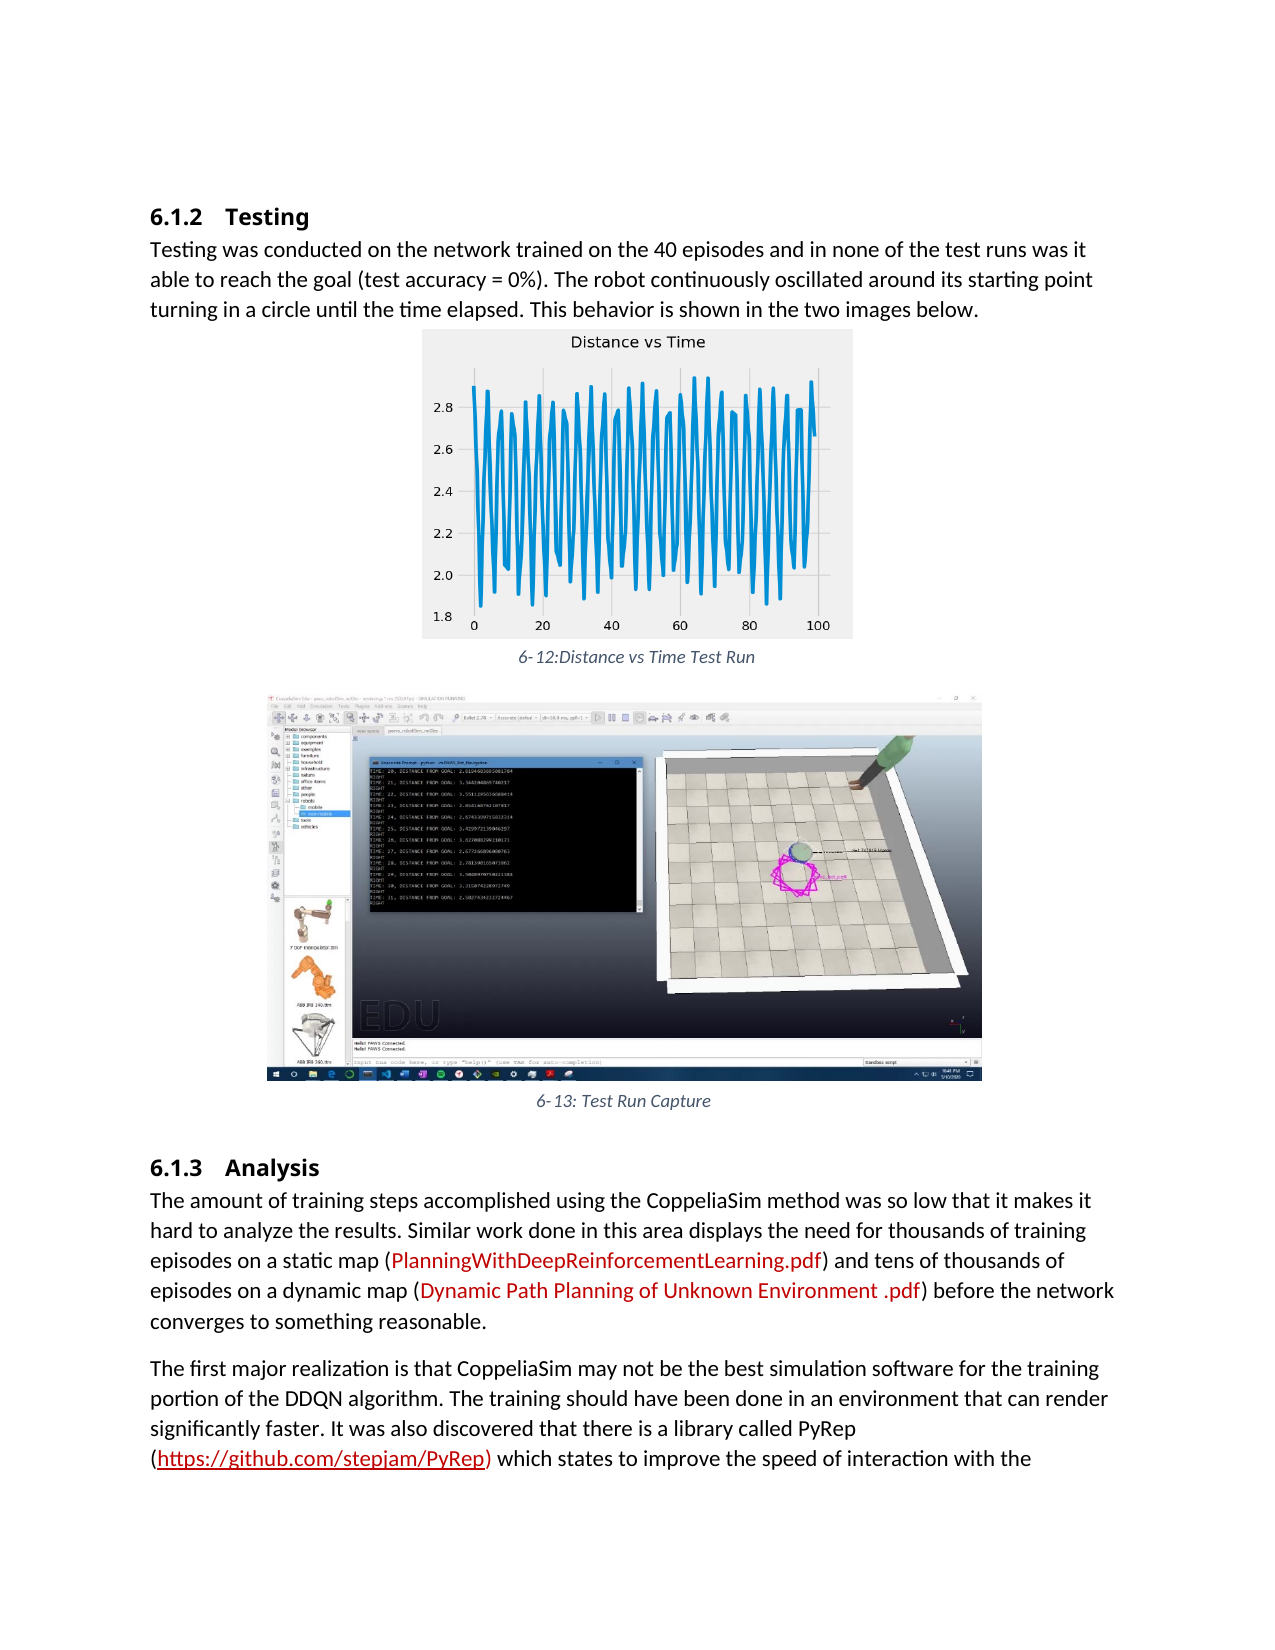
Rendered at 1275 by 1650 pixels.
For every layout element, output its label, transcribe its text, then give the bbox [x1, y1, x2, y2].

picture [422, 329, 853, 639]
subtitle Testing [150, 201, 1125, 232]
picture [267, 694, 982, 1081]
text Testing was conducted on the network trained on the 40 episodes and in none of the test runs was it able to reach the goal (test accuracy = 0%). The robot continuously oscillated around its starting point turning in a circle until the time elapsed. This behavior is shown in the two images below. [150, 235, 1125, 323]
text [150, 1354, 1125, 1472]
text The amount of training steps accomplished using the CoppeliaSim method was so low that it makes it hard to analyze the results. Similar work done in this area displays the need for thousands of training episodes on a static map (PlanningWithDeepReinforcementLearning.pdf) and tens of thousands of episodes on a dynamic map (Dynamic Path Planning of Unknown Environment .pdf) before the network converges to something reasonable. [150, 1186, 1125, 1335]
